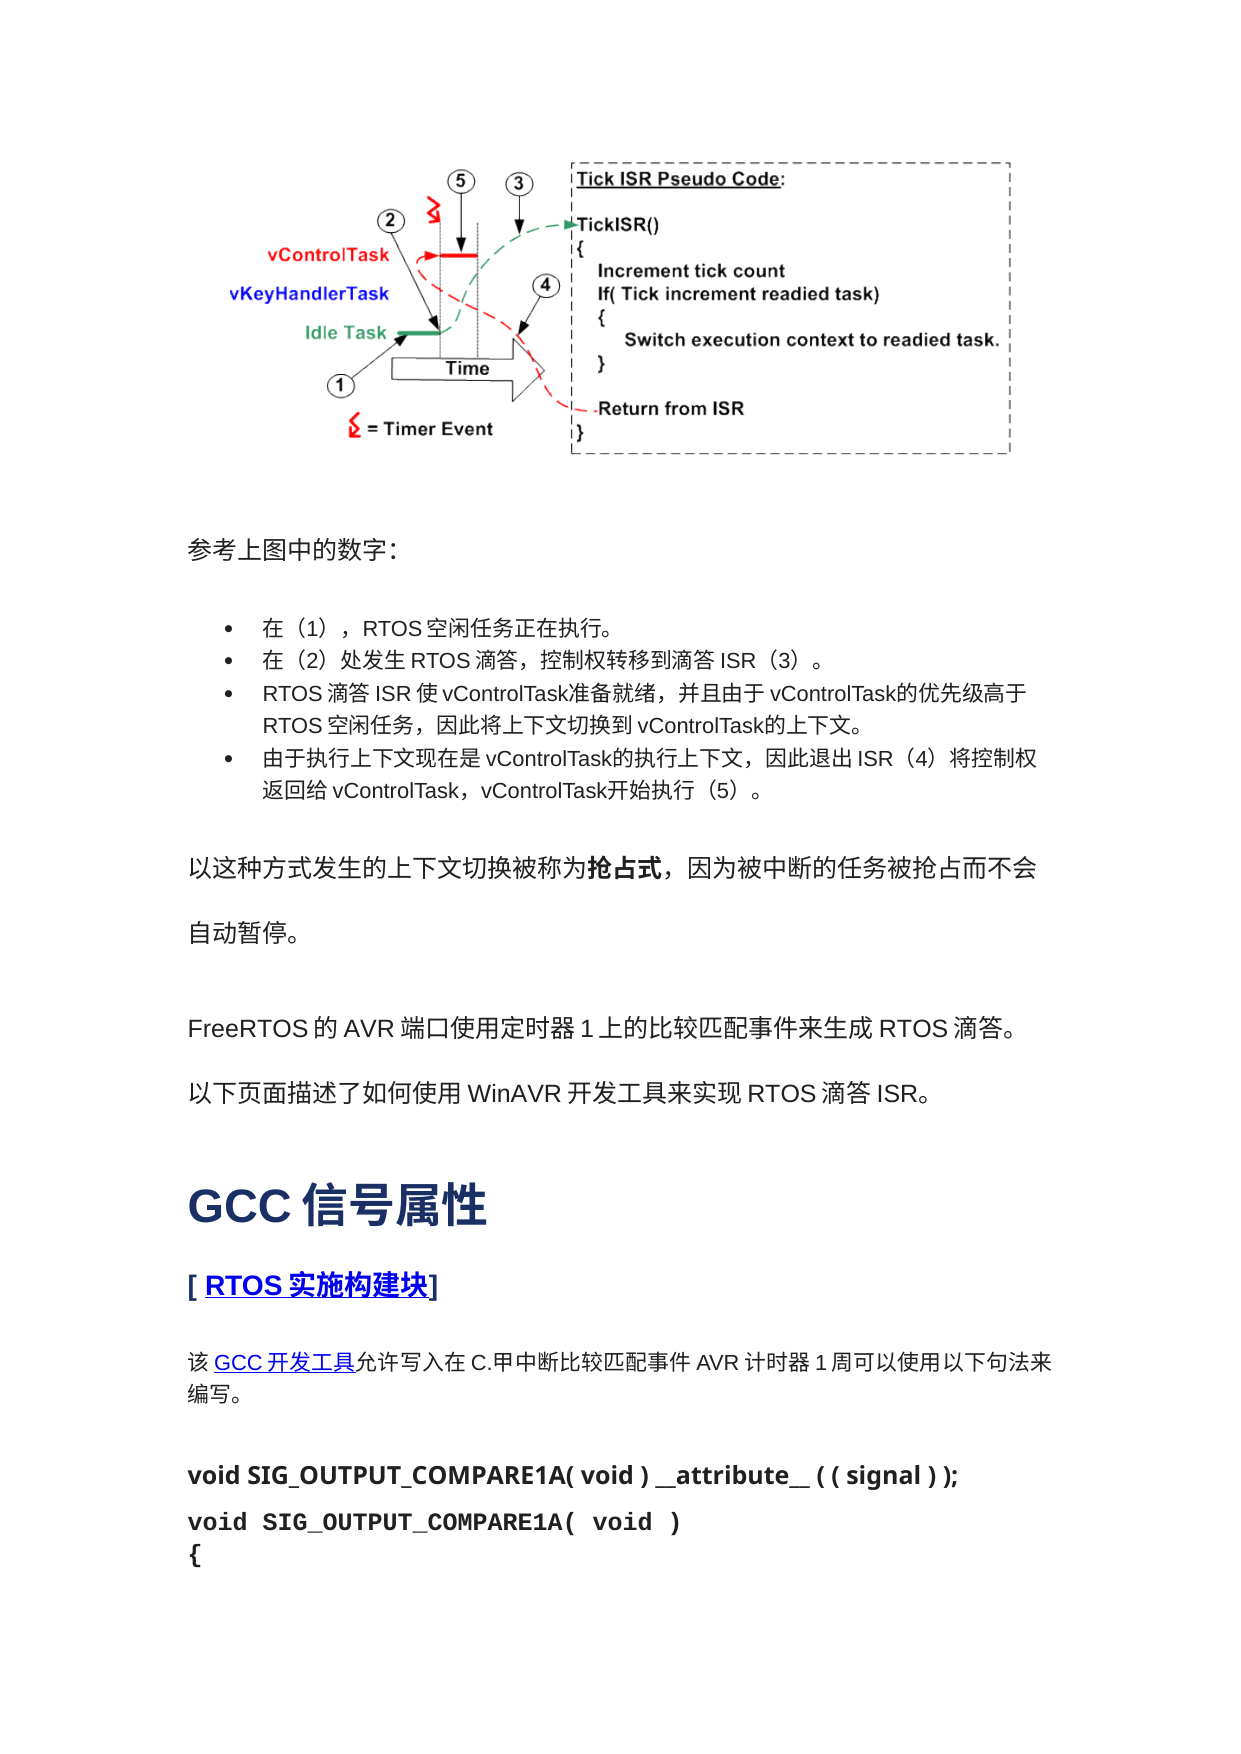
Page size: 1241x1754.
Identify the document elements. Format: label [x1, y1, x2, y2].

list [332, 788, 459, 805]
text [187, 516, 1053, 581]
picture [229, 162, 1011, 458]
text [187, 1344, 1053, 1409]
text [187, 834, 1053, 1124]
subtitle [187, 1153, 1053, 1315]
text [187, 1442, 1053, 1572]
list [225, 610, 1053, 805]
